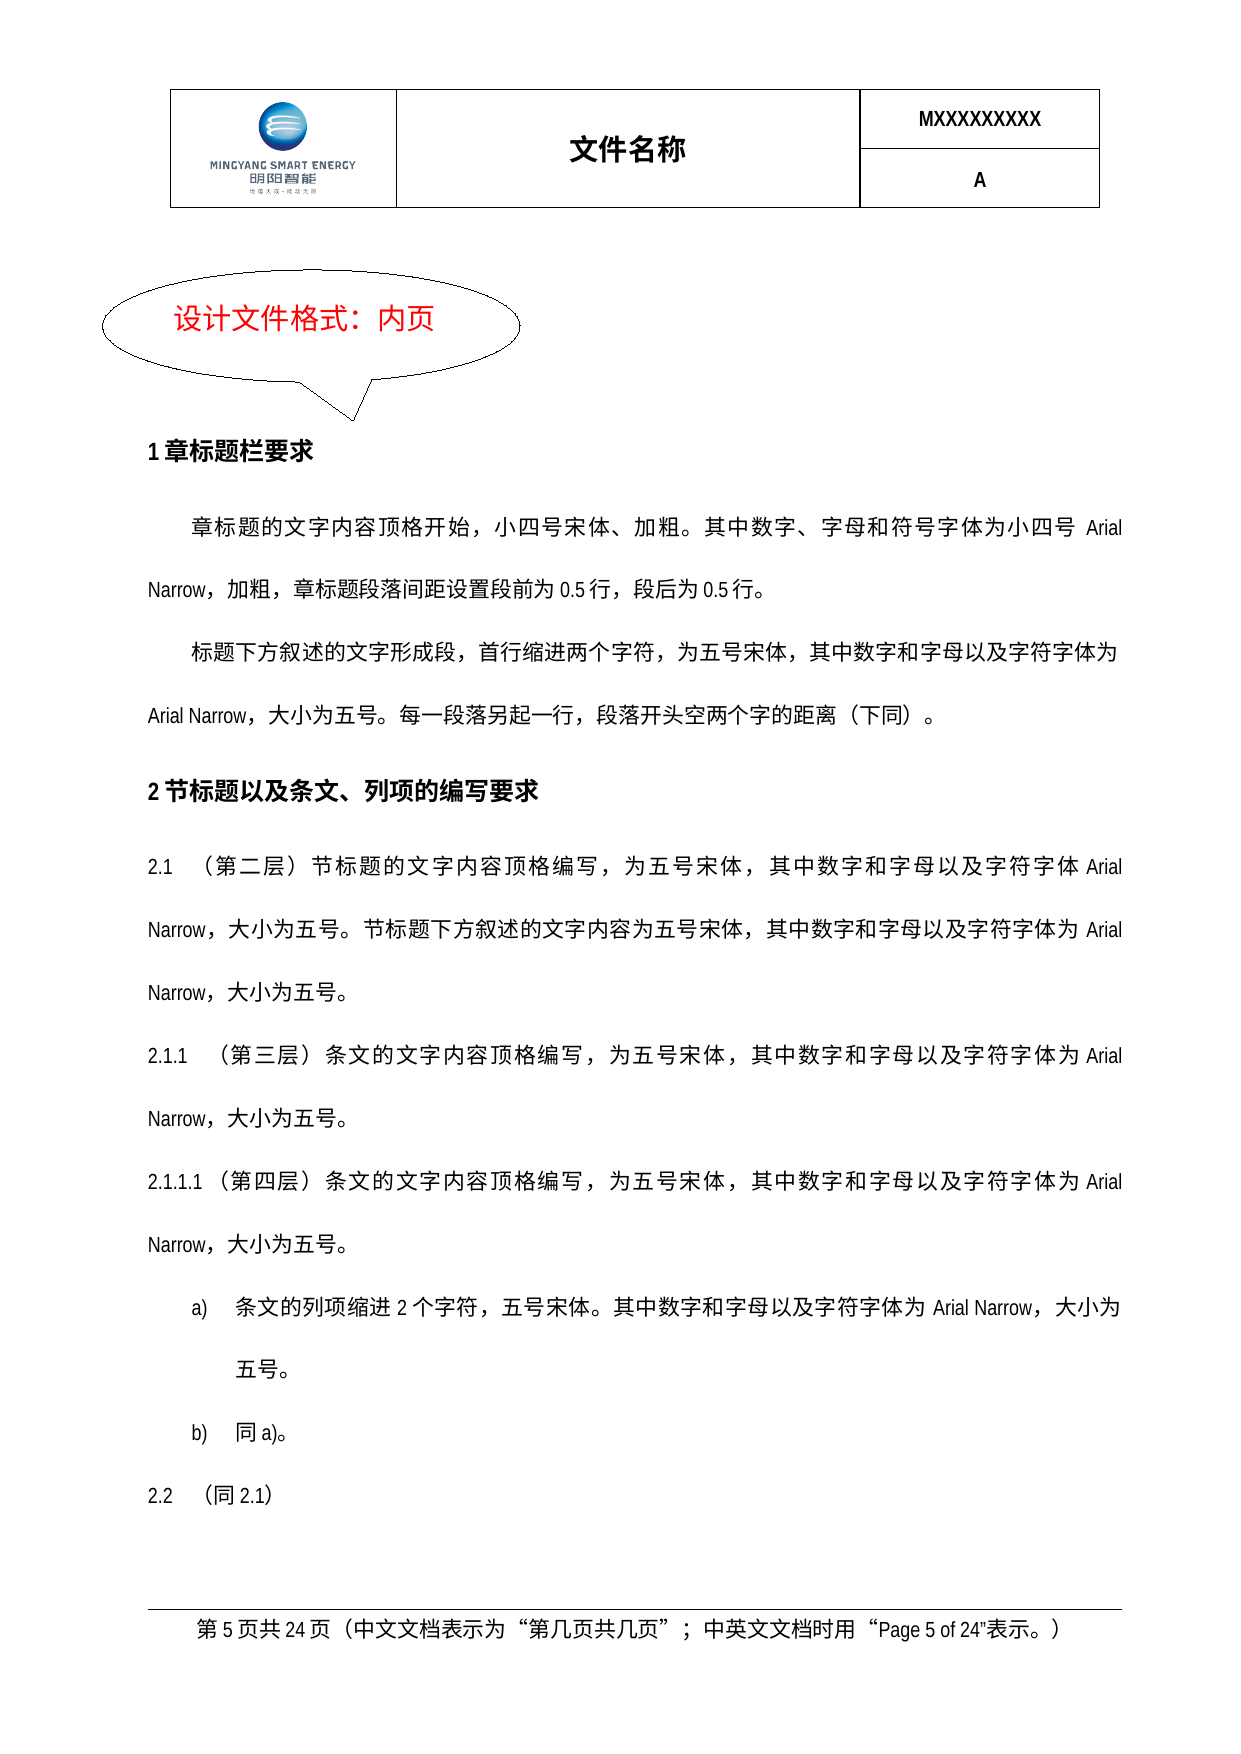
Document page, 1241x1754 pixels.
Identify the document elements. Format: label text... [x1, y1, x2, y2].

list （同2.1） [148, 1463, 1122, 1526]
subtitle 2节标题以及条文、列项的编写要求 [148, 758, 1122, 821]
list （第二层）节标题的文字内容顶格编写，为五号宋体，其中数字和字母以及字符字体Arial Narrow，大小为五号。节标题下方叙述的文字内容为五号宋体，其中数字和字母以及字符字体为Arial Narrow，大小为五号。 [148, 833, 1122, 1022]
subtitle 1章标题栏要求 [148, 418, 1122, 481]
list 同a)。 [191, 1400, 1122, 1463]
text 章标题的文字内容顶格开始，小四号宋体、加粗。其中数字、字母和符号字体为小四号Arial Narrow，加粗，章标题段落间距设置段前为0.5行，段后为0.5行。 [148, 494, 1122, 620]
list （第四层）条文的文字内容顶格编写，为五号宋体，其中数字和字母以及字符字体为Arial Narrow，大小为五号。 [148, 1148, 1122, 1274]
text 标题下方叙述的文字形成段，首行缩进两个字符，为五号宋体，其中数字和字母以及字符字体为Arial Narrow，大小为五号。每一段落另起一行，段落开头空两个字的距离（下同）。 [148, 620, 1122, 746]
list 条文的列项缩进2个字符，五号宋体。其中数字和字母以及字符字体为Arial Narrow，大小为五号。 [191, 1274, 1122, 1400]
picture [210, 102, 356, 194]
list （第三层）条文的文字内容顶格编写，为五号宋体，其中数字和字母以及字符字体为Arial Narrow，大小为五号。 [148, 1022, 1122, 1148]
